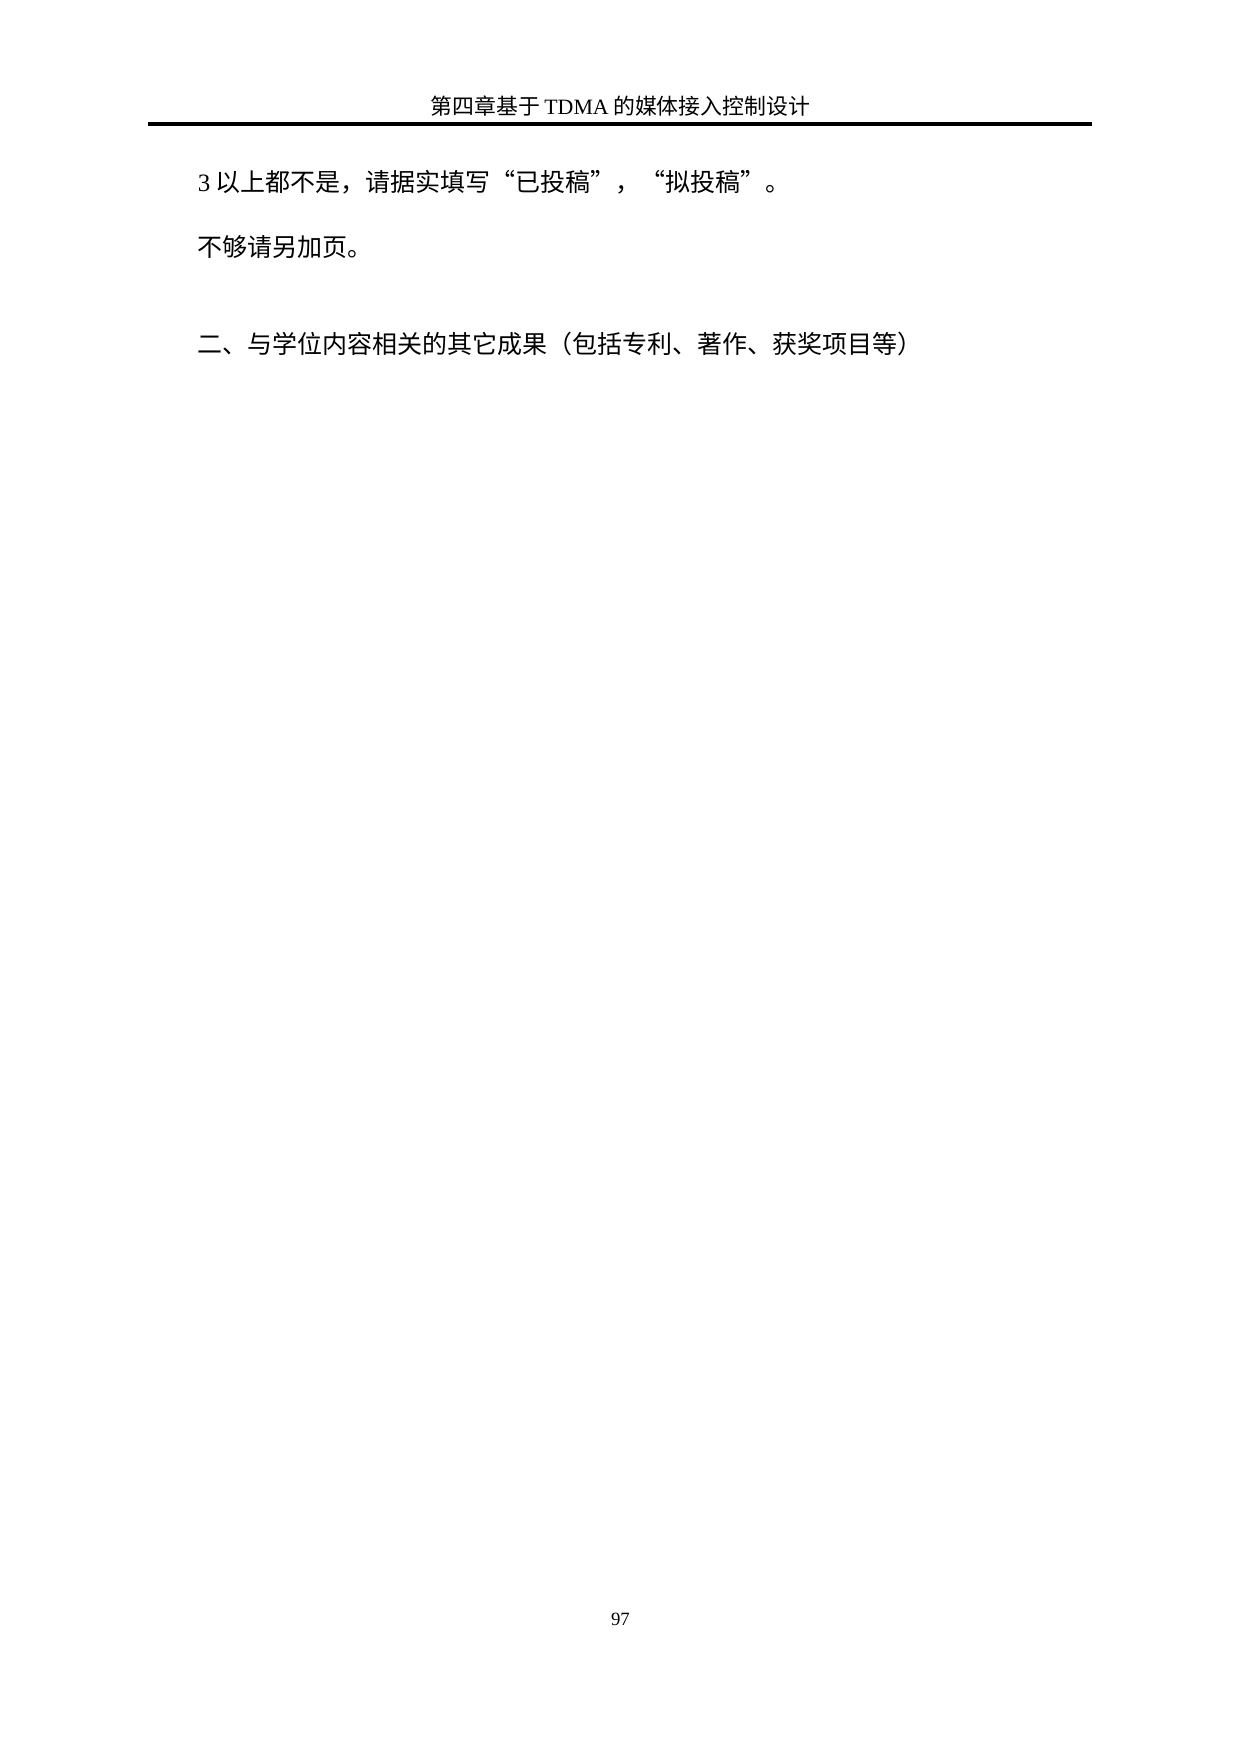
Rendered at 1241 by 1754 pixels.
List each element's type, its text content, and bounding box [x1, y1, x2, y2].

text 二、与学位内容相关的其它成果（包括专利、著作、获奖项目等） [148, 310, 1092, 375]
text 不够请另加页。 [148, 213, 1092, 278]
text 3以上都不是，请据实填写“已投稿”，“拟投稿”。 [148, 148, 1092, 213]
